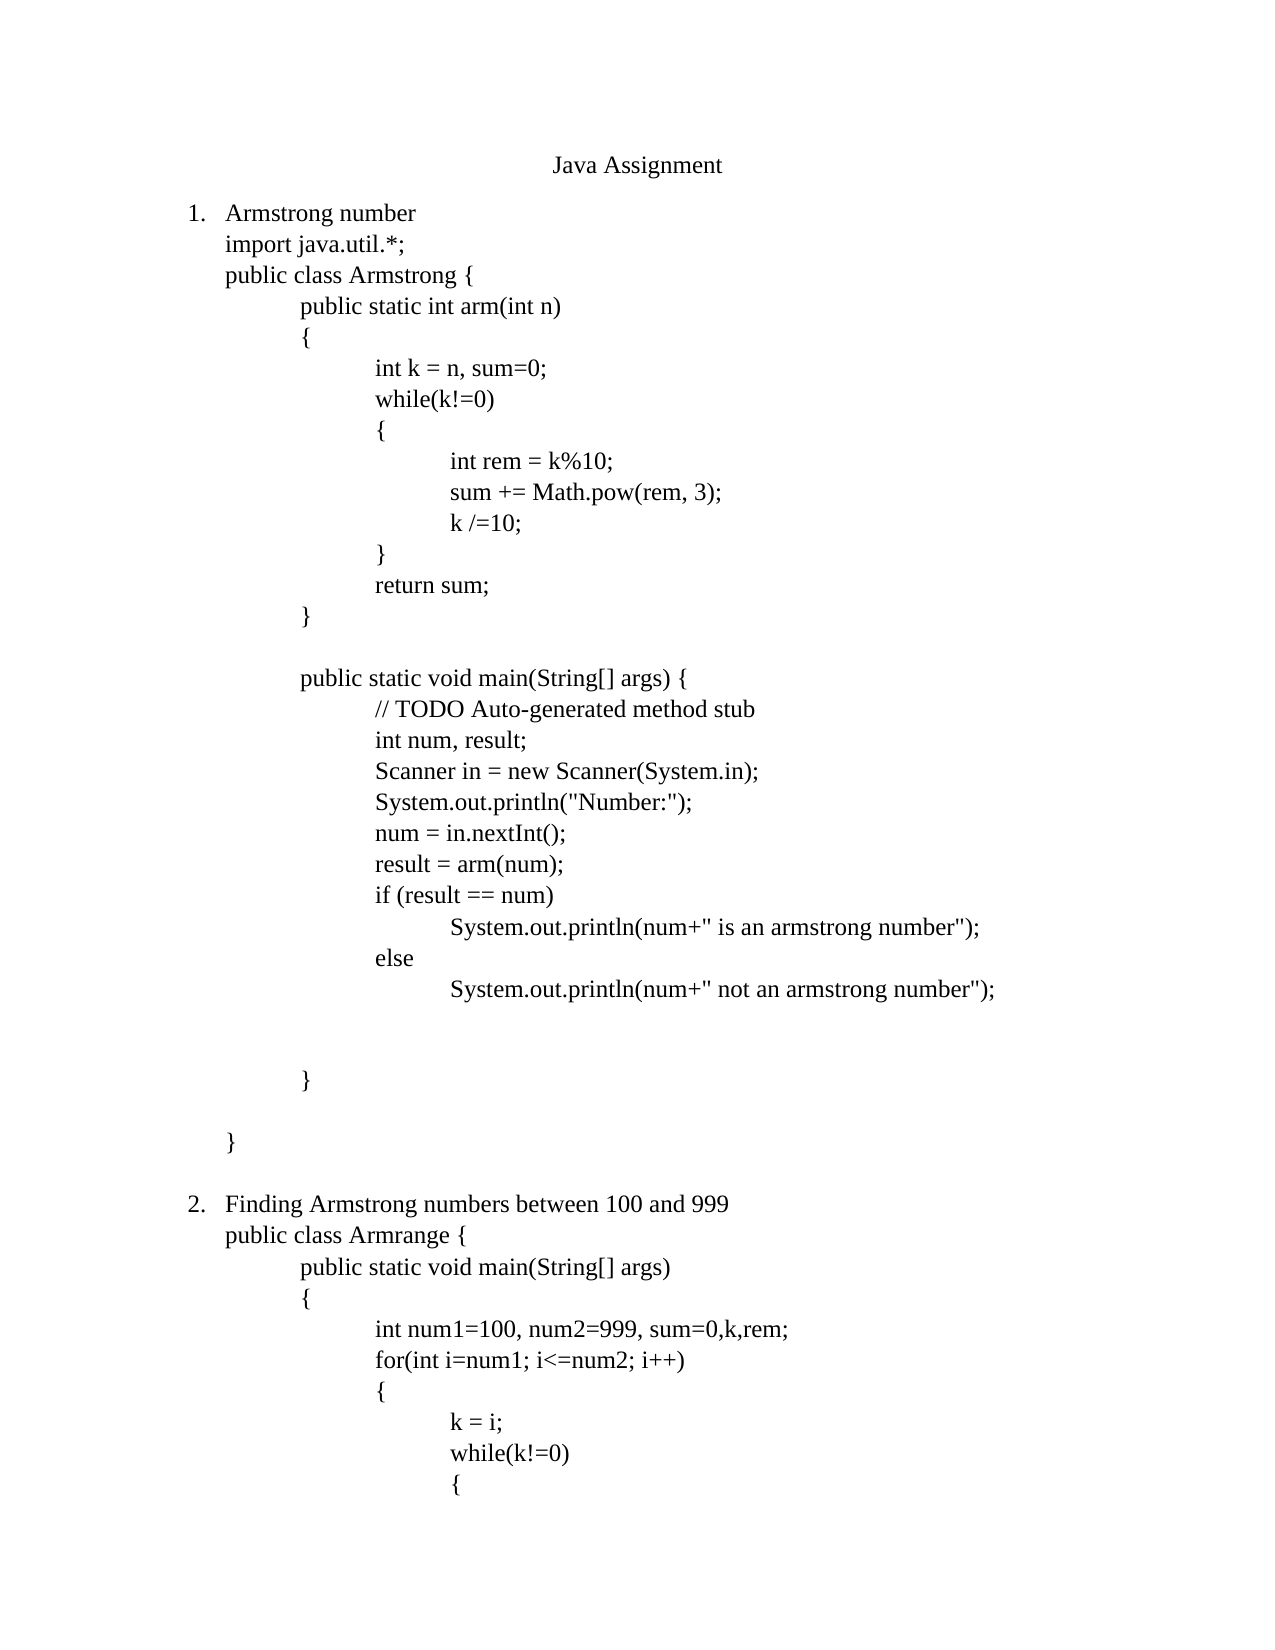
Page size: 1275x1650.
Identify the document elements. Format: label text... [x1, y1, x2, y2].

list } [225, 601, 1125, 630]
list Finding Armstrong numbers between 100 and 999 [187, 1189, 1125, 1218]
list for(int i=num1; i<=num2; i++) [225, 1345, 1125, 1373]
text Java Assignment [150, 150, 1125, 179]
list { [225, 1469, 1125, 1498]
list k /=10; [225, 508, 1125, 537]
list int rem = k%10; [225, 446, 1125, 475]
list } [225, 539, 1125, 568]
list { [225, 322, 1125, 351]
list public class Armrange { [225, 1221, 1125, 1249]
list k = i; [225, 1407, 1125, 1436]
list System.out.println(num+" not an armstrong number"); [225, 974, 1125, 1002]
list sum += Math.pow(rem, 3); [225, 477, 1125, 506]
list num = in.nextInt(); [225, 818, 1125, 847]
list } [225, 1127, 1125, 1156]
list while(k!=0) [225, 1438, 1125, 1467]
list int num, result; [225, 725, 1125, 754]
list public static void main(String[] args) { [225, 663, 1125, 692]
list if (result == num) [225, 881, 1125, 909]
list { [225, 1283, 1125, 1311]
list import java.util.*; [225, 229, 1125, 257]
list public static void main(String[] args) [225, 1252, 1125, 1280]
list Scanner in = new Scanner(System.in); [225, 756, 1125, 785]
list // TODO Auto-generated method stub [225, 694, 1125, 723]
list public static int arm(int n) [225, 291, 1125, 319]
list { [225, 1376, 1125, 1404]
list result = arm(num); [225, 849, 1125, 878]
list Armstrong number [187, 198, 1125, 226]
list System.out.println(num+" is an armstrong number"); [225, 912, 1125, 940]
list return sum; [225, 570, 1125, 599]
list System.out.println("Number:"); [225, 787, 1125, 816]
list int k = n, sum=0; [225, 353, 1125, 382]
list { [225, 415, 1125, 444]
list int num1=100, num2=999, sum=0,k,rem; [225, 1314, 1125, 1342]
list while(k!=0) [225, 384, 1125, 413]
list else [225, 943, 1125, 971]
list } [225, 1065, 1125, 1094]
list public class Armstrong { [225, 260, 1125, 288]
